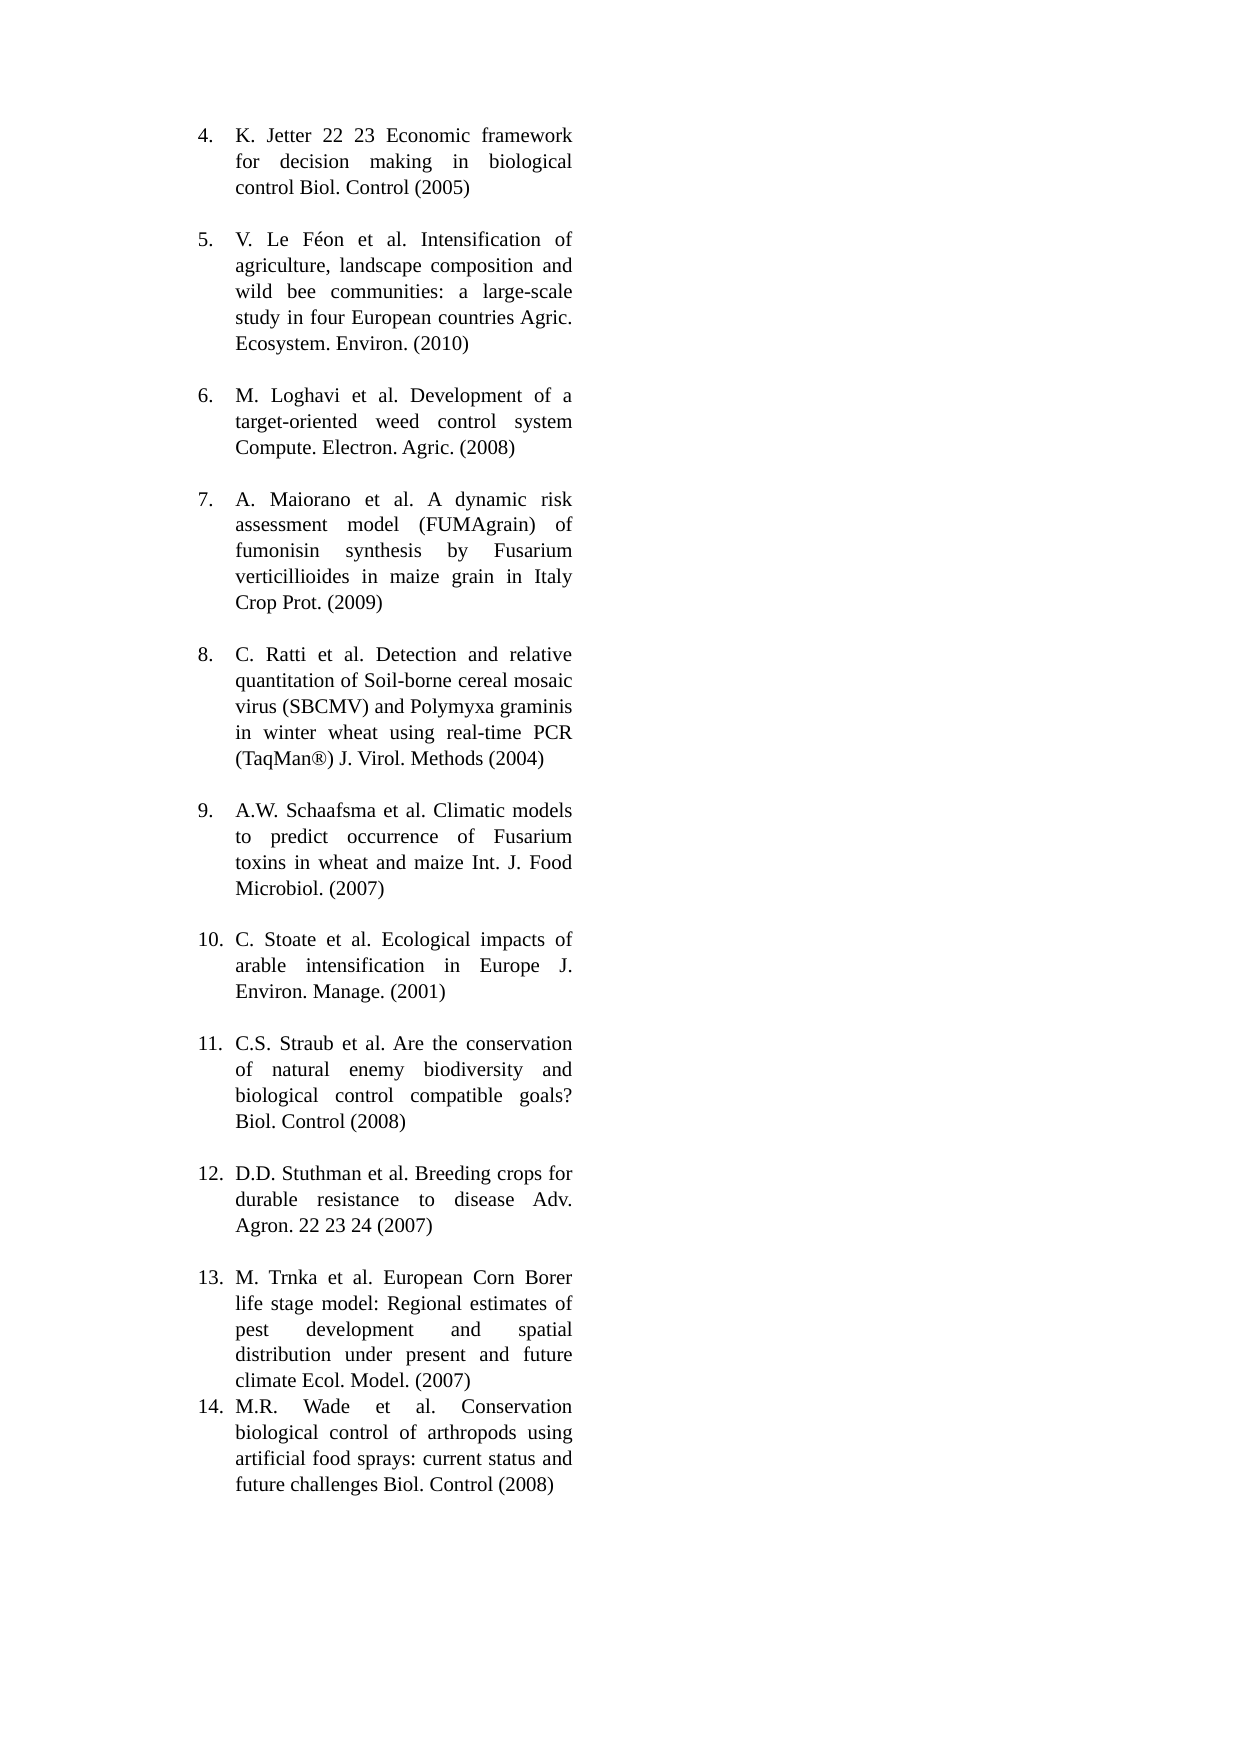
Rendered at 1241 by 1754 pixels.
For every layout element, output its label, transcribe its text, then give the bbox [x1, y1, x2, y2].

list A.W. Schaafsma et al. Climatic models to predict occurrence of Fusarium toxins in wheat and maize Int. J. Food Microbiol. (2007) [198, 798, 573, 899]
list C.S. Straub et al. Are the conservation of natural enemy biodiversity and biological control compatible goals? Biol. Control (2008) [198, 1031, 573, 1133]
list M.R. Wade et al. Conservation biological control of arthropods using artificial food sprays: current status and future challenges Biol. Control (2008) [198, 1394, 573, 1496]
list M. Trnka et al. European Corn Borer life stage model: Regional estimates of pest development and spatial distribution under present and future climate Ecol. Model. (2007) [198, 1264, 573, 1392]
list D.D. Stuthman et al. Breeding crops for durable resistance to disease Adv. Agron. 22 23 24 (2007) [198, 1161, 573, 1237]
list K. Jetter 22 23 Economic framework for decision making in biological control Biol. Control (2005) [198, 123, 573, 199]
list V. Le Féon et al. Intensification of agriculture, landscape composition and wild bee communities: a large-scale study in four European countries Agric. Ecosystem. Environ. (2010) [198, 227, 573, 355]
list C. Ratti et al. Detection and relative quantitation of Soil-borne cereal mosaic virus (SBCMV) and Polymyxa graminis in winter wheat using real-time PCR (TaqMan®) J. Virol. Methods (2004) [198, 642, 573, 770]
list C. Stoate et al. Ecological impacts of arable intensification in Europe J. Environ. Manage. (2001) [198, 927, 573, 1003]
list M. Loghavi et al. Development of a target-oriented weed control system Compute. Electron. Agric. (2008) [198, 383, 573, 459]
list A. Maiorano et al. A dynamic risk assessment model (FUMAgrain) of fumonisin synthesis by Fusarium verticillioides in maize grain in Italy Crop Prot. (2009) [198, 486, 573, 614]
